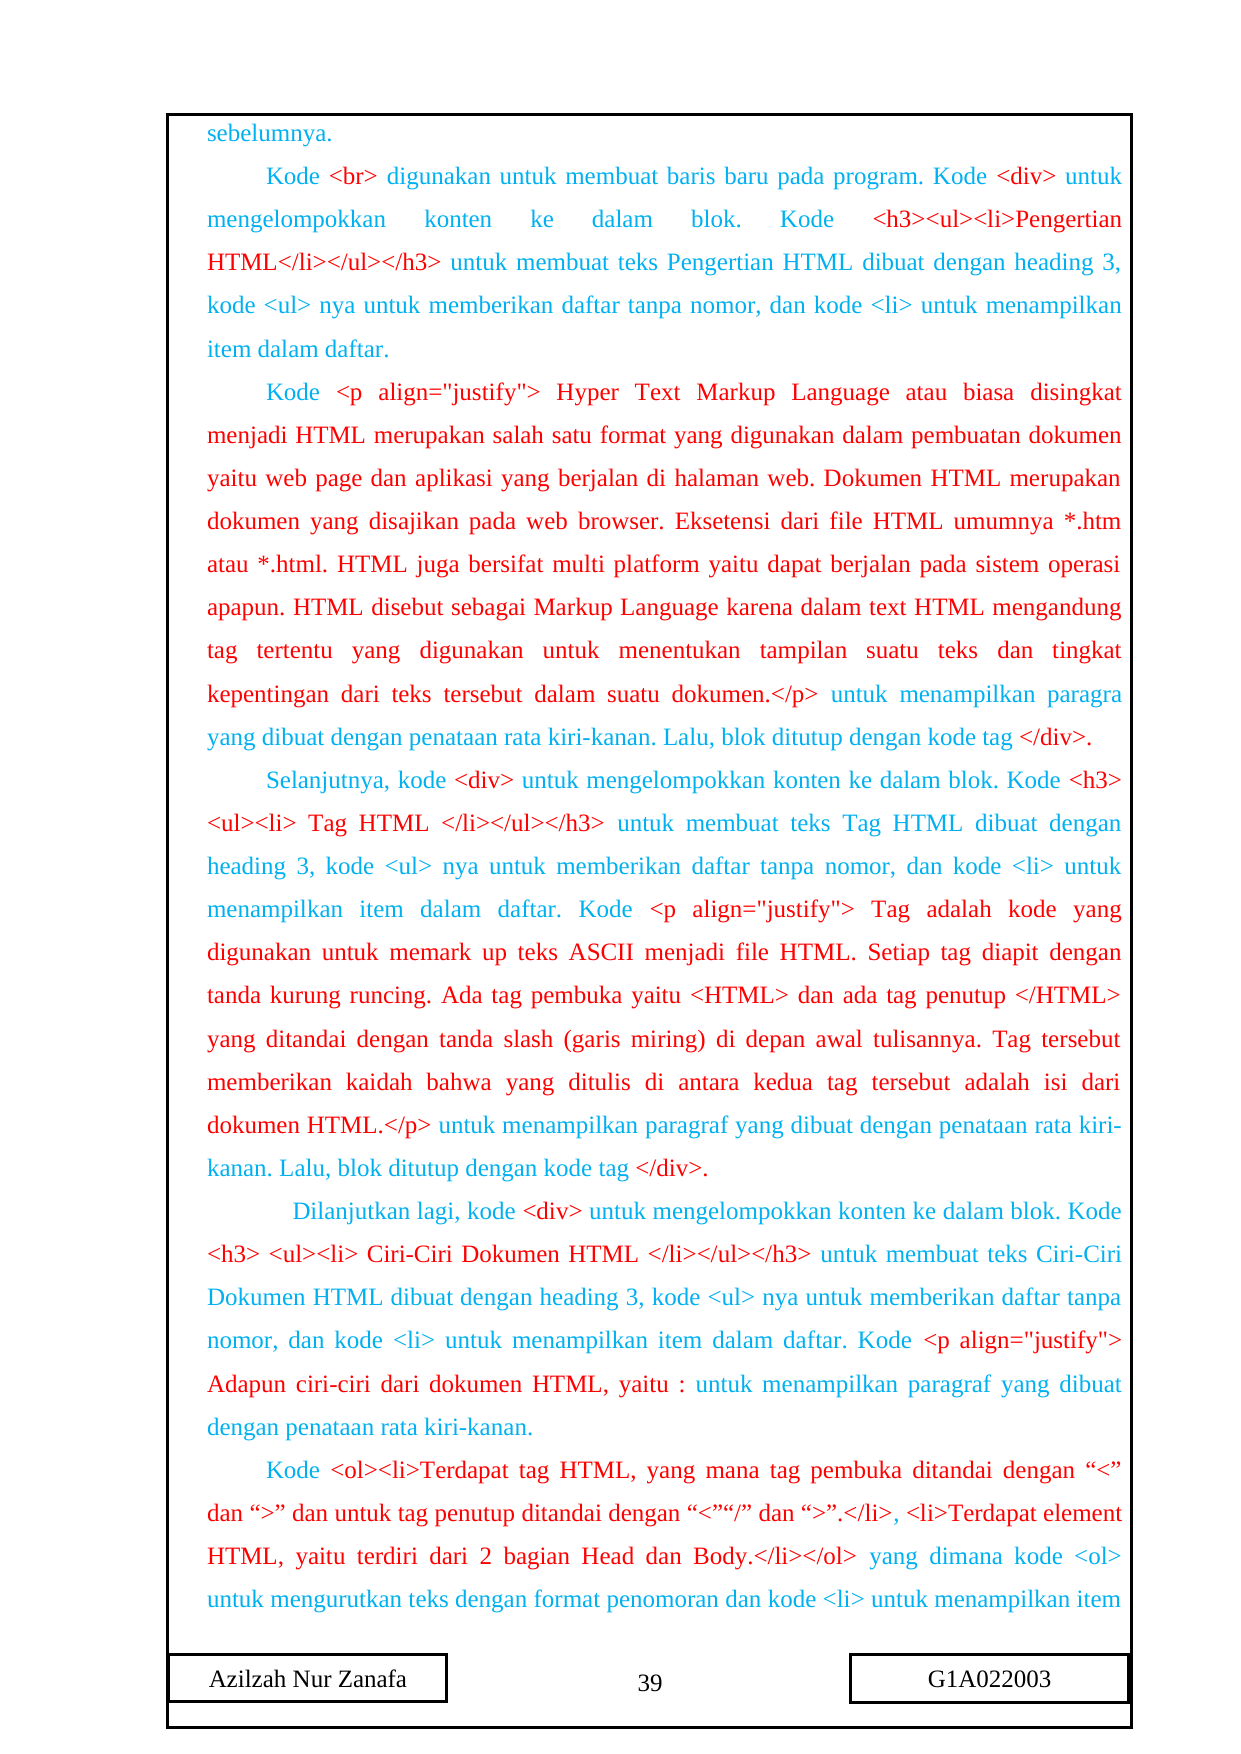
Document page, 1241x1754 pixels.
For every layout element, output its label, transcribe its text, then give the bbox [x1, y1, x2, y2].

picture [388, 866, 397, 872]
picture [711, 1291, 720, 1296]
list Kode <p align="justify"> Hyper Text Markup Language atau biasa disingkat menjadi HTML merupakan salah satu format yang digunakan dalam pembuatan dokumen yaitu web page dan aplikasi yang berjalan di halaman web. Dokumen HTML merupakan dokumen yang disajikan pada web browser. Eksetensi dari file HTML umumnya *.htm atau *.html. HTML juga bersifat multi platform yaitu dapat berjalan pada sistem operasi apapun. HTML disebut sebagai Markup Language karena dalam text HTML mengandung tag tertentu yang digunakan untuk menentukan tampilan suatu teks dan tingkat kepentingan dari teks tersebut dalam suatu dokumen.</p> untuk menampilkan paragra yang dibuat dengan penataan rata kiri-kanan. Lalu, blok ditutup dengan kode tag </div>. [207, 377, 1122, 751]
picture [267, 305, 276, 311]
picture [899, 305, 909, 311]
picture [267, 299, 276, 304]
picture [874, 299, 883, 304]
picture [826, 1593, 835, 1598]
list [207, 118, 1122, 147]
picture [874, 305, 883, 311]
picture [388, 860, 397, 865]
picture [1016, 860, 1024, 865]
list Selanjutnya, kode <div> untuk mengelompokkan konten ke dalam blok. Kode <h3> <ul><li> Tag HTML </li></ul></h3> untuk membuat teks Tag HTML dibuat dengan heading 3, kode <ul> nya untuk memberikan daftar tanpa nomor, dan kode <li> untuk menampilkan item dalam daftar. Kode <p align="justify"> Tag adalah kode yang digunakan untuk memark up teks ASCII menjadi file HTML. Setiap tag diapit dengan tanda kurung runcing. Ada tag pembuka yaitu <HTML> dan ada tag penutup </HTML> yang ditandai dengan tanda slash (garis miring) di depan awal tulisannya. Tag tersebut memberikan kaidah bahwa yang ditulis di antara kedua tag tersebut adalah isi dari dokumen HTML.</p> untuk menampilkan paragraf yang dibuat dengan penataan rata kiri-kanan. Lalu, blok ditutup dengan kode tag </div>. [207, 765, 1122, 1182]
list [207, 1455, 1122, 1613]
picture [711, 1297, 720, 1303]
list Kode <br> digunakan untuk membuat baris baru pada program. Kode <div> untuk mengelompokkan konten ke dalam blok. Kode <h3><ul><li>Pengertian HTML</li></ul></h3> untuk membuat teks Pengertian HTML dibuat dengan heading 3, kode <ul> nya untuk memberikan daftar tanpa nomor, dan kode <li> untuk menampilkan item dalam daftar. [207, 161, 1122, 362]
list Dilanjutkan lagi, kode <div> untuk mengelompokkan konten ke dalam blok. Kode <h3> <ul><li> Ciri-Ciri Dokumen HTML </li></ul></h3> untuk membuat teks Ciri-Ciri Dokumen HTML dibuat dengan heading 3, kode <ul> nya untuk memberikan daftar tanpa nomor, dan kode <li> untuk menampilkan item dalam daftar. Kode <p align="justify"> Adapun ciri-ciri dari dokumen HTML, yaitu : untuk menampilkan paragraf yang dibuat dengan penataan rata kiri-kanan. [207, 1196, 1122, 1441]
picture [1108, 1556, 1118, 1562]
picture [826, 1599, 835, 1605]
